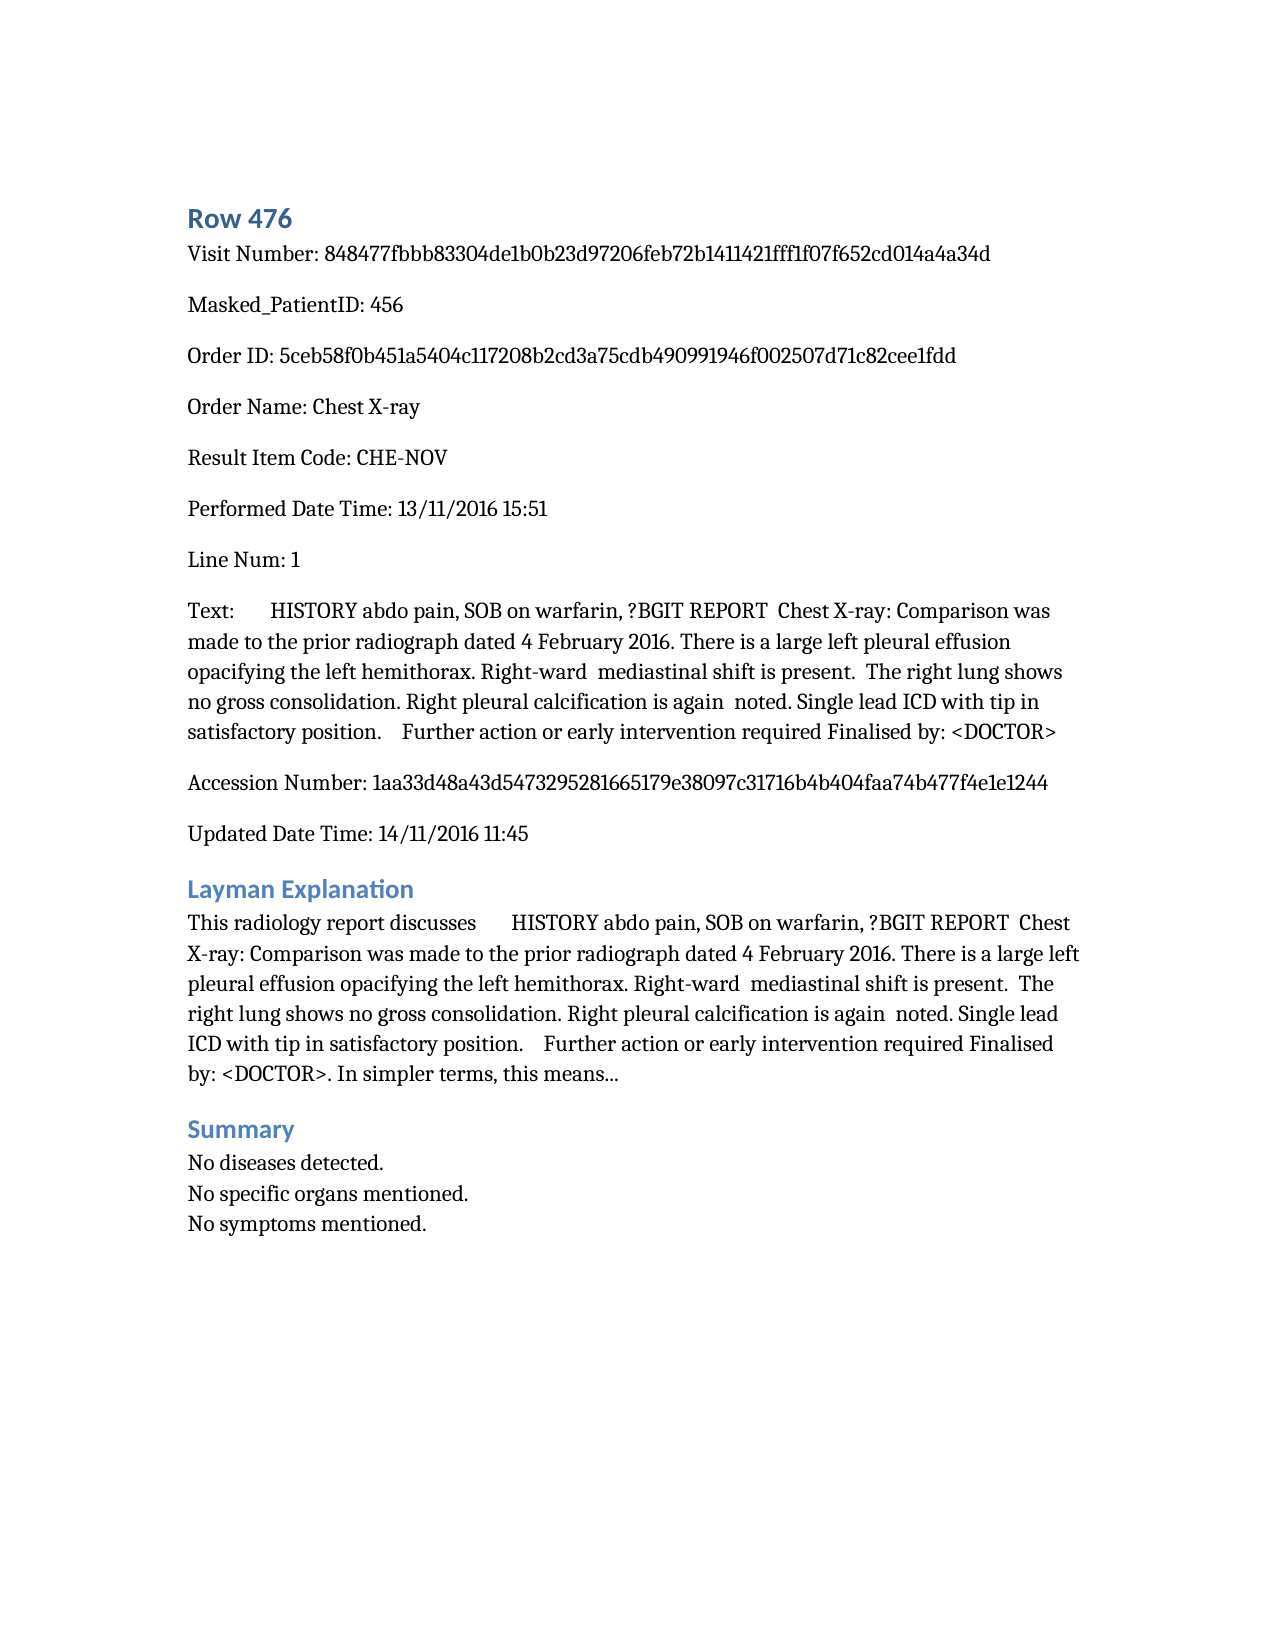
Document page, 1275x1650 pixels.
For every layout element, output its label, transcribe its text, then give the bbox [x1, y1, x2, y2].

text No diseases detected. No specific organs mentioned. No symptoms mentioned. [187, 1150, 1087, 1237]
subtitle Layman Explanation [187, 872, 1087, 905]
subtitle Row 476 [187, 200, 1087, 236]
text This radiology report discusses HISTORY abdo pain, SOB on warfarin, ?BGIT REPORT Chest X-ray: Comparison was made to the prior radiograph dated 4 February 2016. There is a large left pleural effusion opacifying the left hemithorax. Right-ward mediastinal shift is present. The right lung shows no gross consolidation. Right pleural calcification is again noted. Single lead ICD with tip in satisfactory position. Further action or early intervention required Finalised by: <DOCTOR>. In simpler terms, this means... [187, 910, 1087, 1087]
text Visit Number: 848477fbbb83304de1b0b23d97206feb72b1411421fff1f07f652cd014a4a34d [187, 241, 1087, 267]
text Order ID: 5ceb58f0b451a5404c117208b2cd3a75cdb490991946f002507d71c82cee1fdd [187, 343, 1087, 369]
text Order Name: Chest X-ray [187, 394, 1087, 420]
text Accession Number: 1aa33d48a43d5473295281665179e38097c31716b4b404faa74b477f4e1e1244 [187, 770, 1087, 796]
subtitle Summary [187, 1112, 1087, 1145]
text Masked_PatientID: 456 [187, 292, 1087, 318]
text Updated Date Time: 14/11/2016 11:45 [187, 821, 1087, 847]
text Line Num: 1 [187, 547, 1087, 573]
text Text: HISTORY abdo pain, SOB on warfarin, ?BGIT REPORT Chest X-ray: Comparison was made to the prior radiograph dated 4 February 2016. There is a large left pleural effusion opacifying the left hemithorax. Right-ward mediastinal shift is present. The right lung shows no gross consolidation. Right pleural calcification is again noted. Single lead ICD with tip in satisfactory position. Further action or early intervention required Finalised by: <DOCTOR> [187, 598, 1087, 745]
text Performed Date Time: 13/11/2016 15:51 [187, 496, 1087, 522]
text Result Item Code: CHE-NOV [187, 445, 1087, 471]
